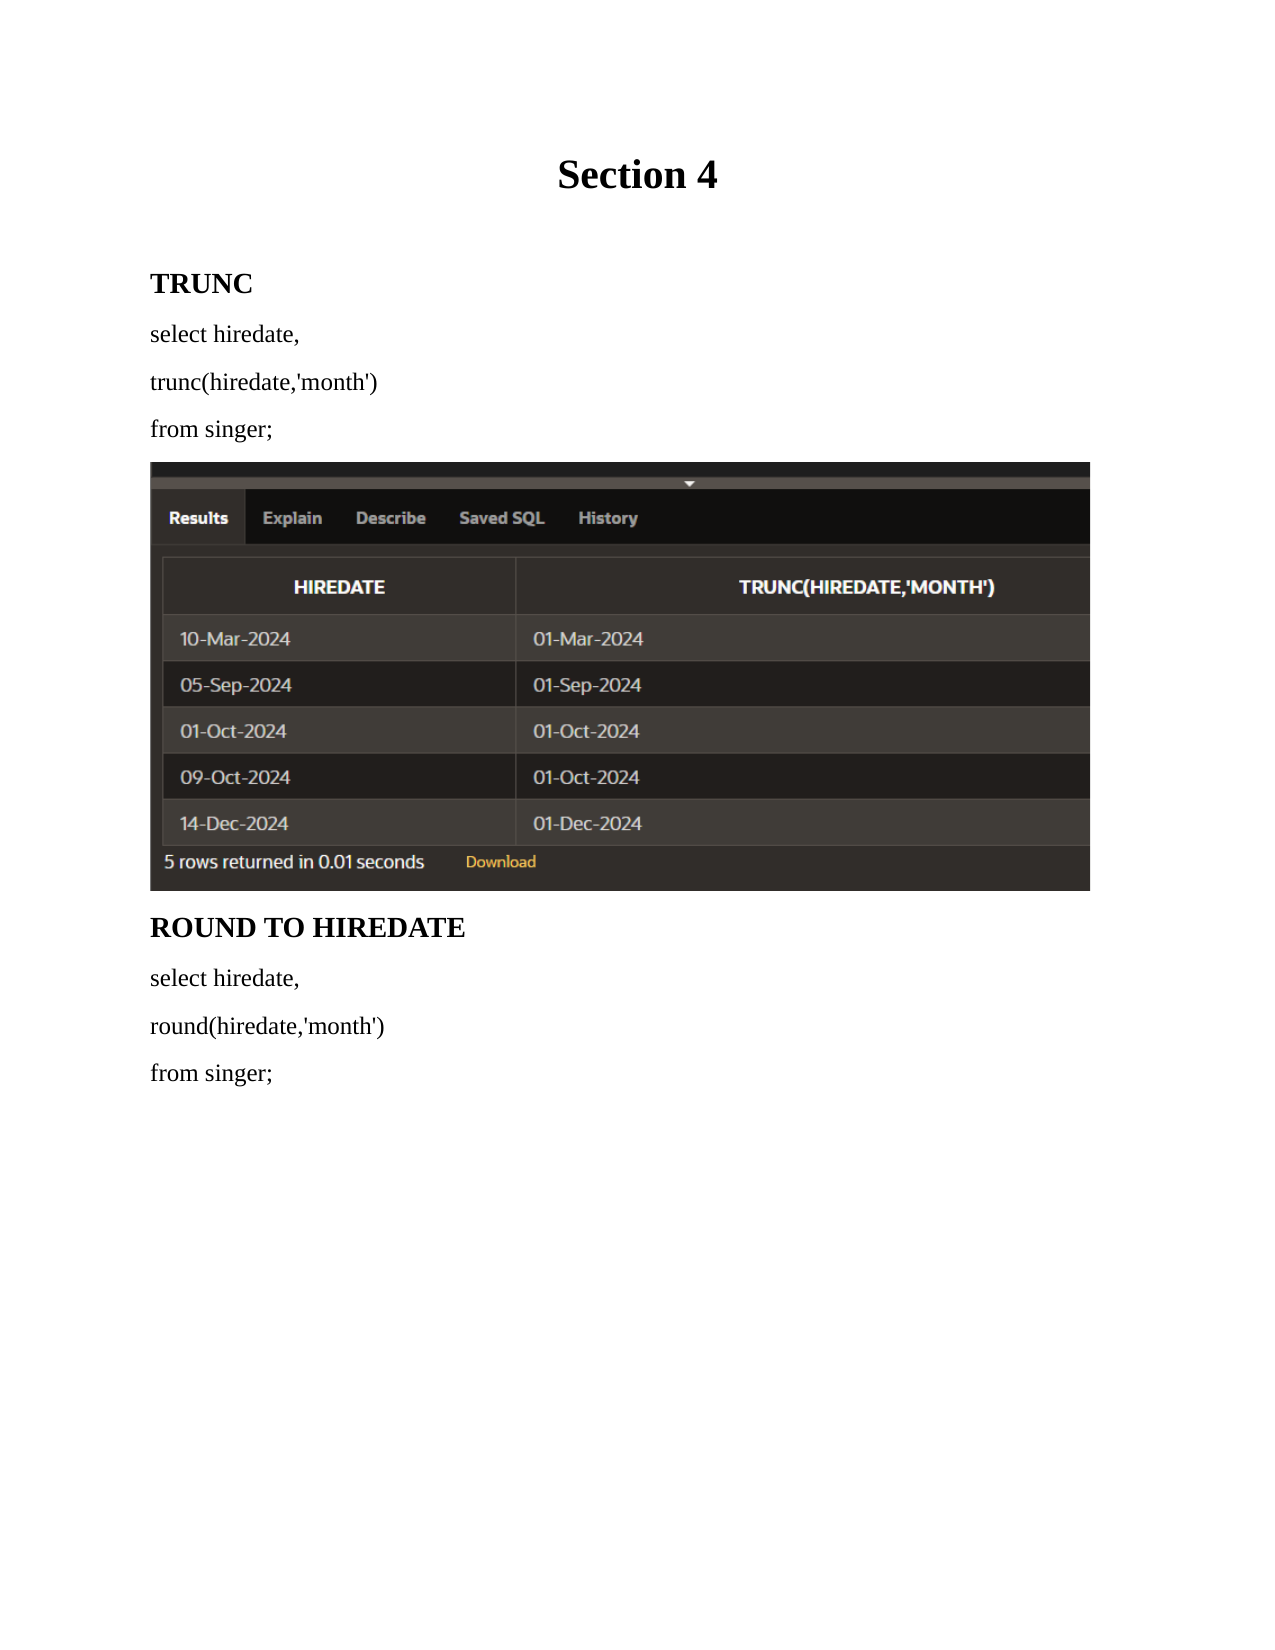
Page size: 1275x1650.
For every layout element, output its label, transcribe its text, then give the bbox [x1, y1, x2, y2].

text from singer; [150, 414, 1125, 443]
text ROUND TO HIREDATE [150, 910, 1125, 944]
text round(hiredate,'month') [150, 1011, 1125, 1039]
picture [150, 462, 1091, 891]
text select hiredate, [150, 319, 1125, 348]
text Section 4 [150, 150, 1125, 198]
text from singer; [150, 1058, 1125, 1087]
text TRUNC [150, 266, 1125, 299]
text trunc(hiredate,'month') [150, 367, 1125, 395]
text select hiredate, [150, 963, 1125, 992]
